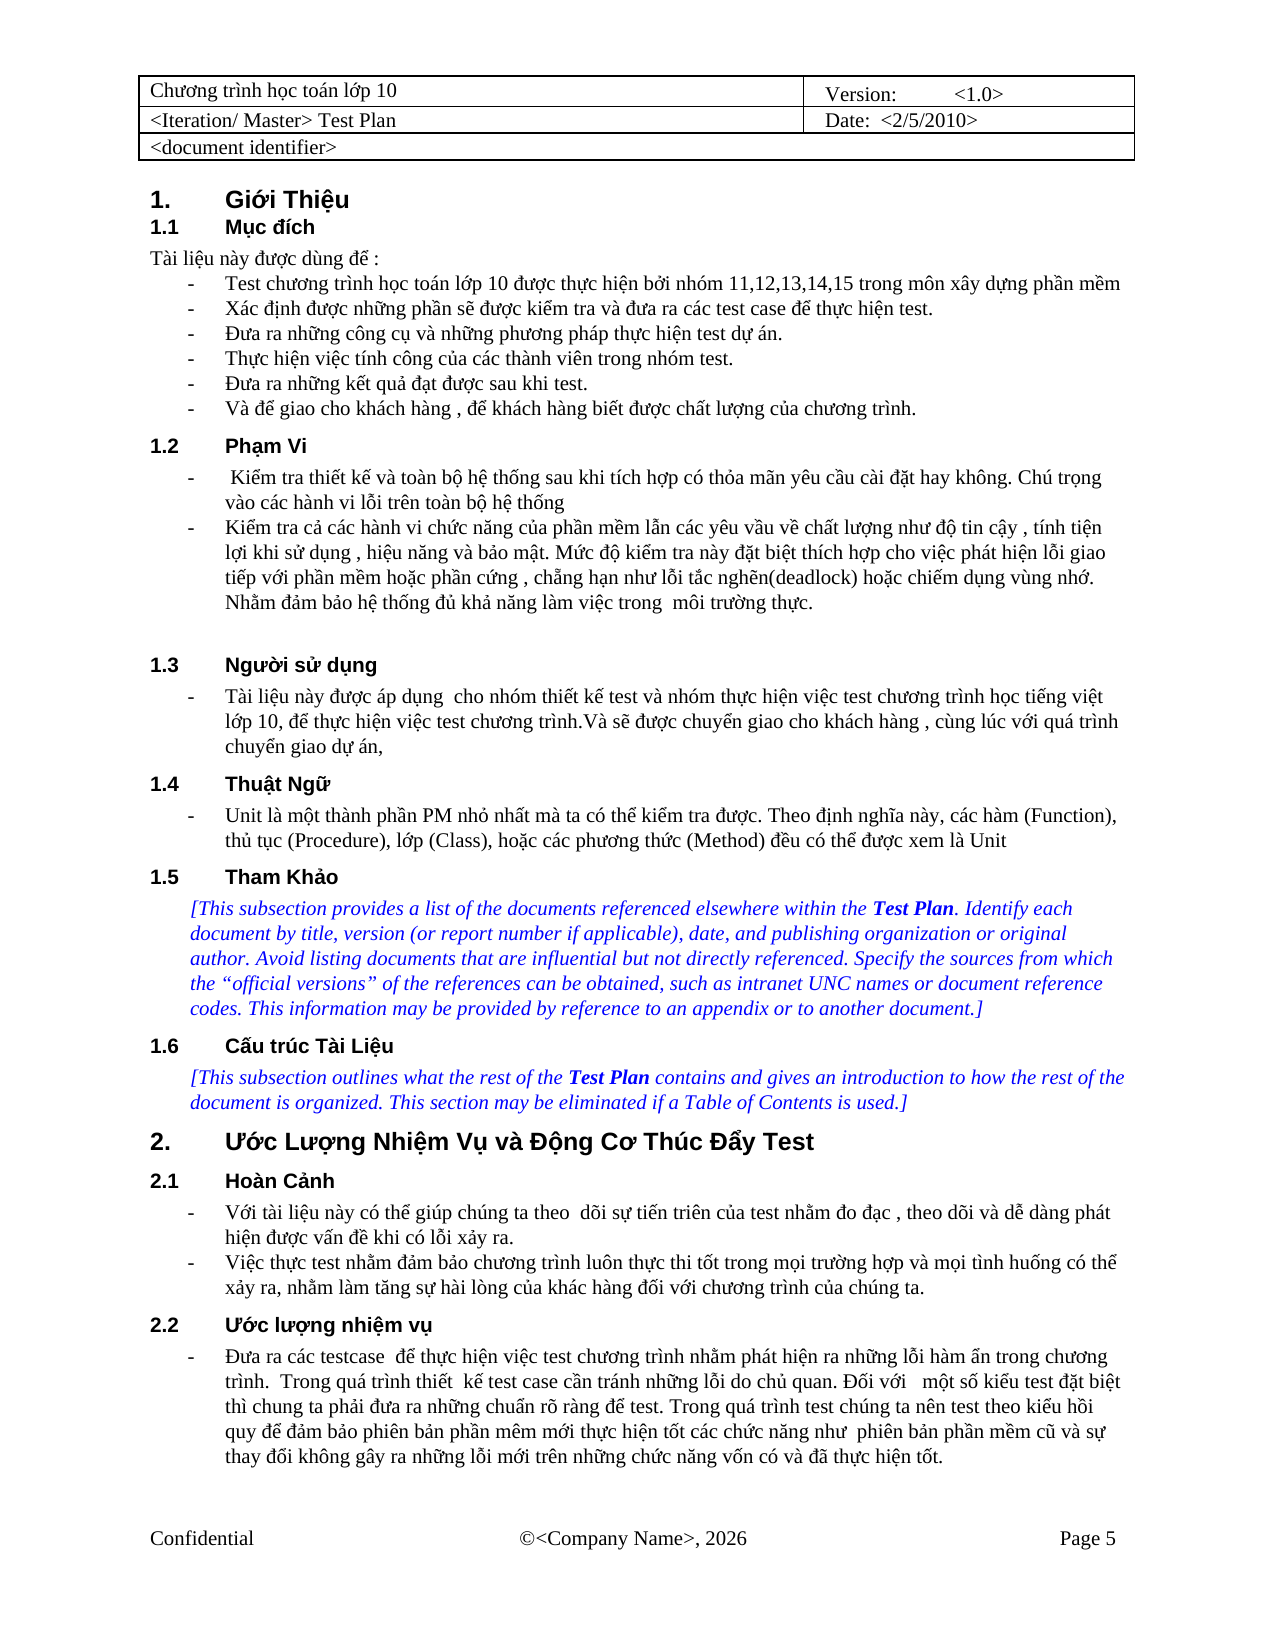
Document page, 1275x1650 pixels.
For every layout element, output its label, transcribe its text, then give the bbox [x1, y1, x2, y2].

subtitle Tham Khảo [150, 864, 1125, 889]
list Đưa ra các testcase để thực hiện việc test chương trình nhằm phát hiện ra những lỗi hàm ẩn trong chương trình. Trong quá trình thiết kế test case cần tránh những lỗi do chủ quan. Đối với một số kiểu test đặt biệt thì chung ta phải đưa ra những chuẩn rõ ràng để test. Trong quá trình test chúng ta nên test theo kiểu hồi quy để đảm bảo phiên bản phần mêm mới thực hiện tốt các chức năng như phiên bản phần mềm cũ và sự thay đổi không gây ra những lỗi mới trên những chức năng vốn có và đã thực hiện tốt. [187, 1343, 1125, 1468]
subtitle Phạm Vi [150, 433, 1125, 458]
list Với tài liệu này có thể giúp chúng ta theo dõi sự tiến triên của test nhằm đo đạc , theo dõi và dễ dàng phát hiện được vấn đề khi có lỗi xảy ra. [187, 1199, 1125, 1249]
subtitle Ước Lượng Nhiệm Vụ và Động Cơ Thúc Đẩy Test [150, 1127, 1125, 1155]
list Kiểm tra cả các hành vi chức năng của phần mềm lẫn các yêu vầu về chất lượng như độ tin cậy , tính tiện lợi khi sử dụng , hiệu năng và bảo mật. Mức độ kiểm tra này đặt biệt thích hợp cho việc phát hiện lỗi giao tiếp với phần mềm hoặc phần cứng , chẵng hạn như lỗi tắc nghẽn(deadlock) hoặc chiếm dụng vùng nhớ. Nhằm đảm bảo hệ thống đủ khả năng làm việc trong môi trường thực. [187, 514, 1125, 614]
list Kiểm tra thiết kế và toàn bộ hệ thống sau khi tích hợp có thỏa mãn yêu cầu cài đặt hay không. Chú trọng vào các hành vi lỗi trên toàn bộ hệ thống [187, 464, 1125, 514]
list Unit là một thành phần PM nhỏ nhất mà ta có thể kiểm tra được. Theo định nghĩa này, các hàm (Function), thủ tục (Procedure), lớp (Class), hoặc các phương thức (Method) đều có thể được xem là Unit [187, 802, 1125, 852]
list Xác định được những phần sẽ được kiểm tra và đưa ra các test case để thực hiện test. [187, 295, 1125, 320]
subtitle Ước lượng nhiệm vụ [150, 1312, 1125, 1337]
list Việc thực test nhằm đảm bảo chương trình luôn thực thi tốt trong mọi trường hợp và mọi tình huống có thể xảy ra, nhằm làm tăng sự hài lòng của khác hàng đối với chương trình của chúng ta. [187, 1249, 1125, 1299]
text Tài liệu này được dùng để : [150, 245, 1125, 270]
list Đưa ra những kết quả đạt được sau khi test. [187, 370, 1125, 395]
list Và để giao cho khách hàng , để khách hàng biết được chất lượng của chương trình. [187, 395, 1125, 420]
list Đưa ra những công cụ và những phương pháp thực hiện test dự án. [187, 320, 1125, 345]
list Thực hiện việc tính công của các thành viên trong nhóm test. [187, 345, 1125, 370]
list Test chương trình học toán lớp 10 được thực hiện bởi nhóm 11,12,13,14,15 trong môn xây dựng phần mềm [187, 270, 1125, 295]
subtitle Cấu trúc Tài Liệu [150, 1033, 1125, 1058]
subtitle Hoàn Cảnh [150, 1168, 1125, 1193]
subtitle Thuật Ngữ [150, 770, 1125, 795]
text [This subsection provides a list of the documents referenced elsewhere within the Test Plan. Identify each document by title, version (or report number if applicable), date, and publishing organization or original author. Avoid listing documents that are influential but not directly referenced. Specify the sources from which the “official versions” of the references can be obtained, such as intranet UNC names or document reference codes. This information may be provided by reference to an appendix or to another document.] [190, 895, 1125, 1020]
subtitle Giới Thiệu [150, 185, 1125, 214]
subtitle Mục đích [150, 214, 1125, 239]
text [This subsection outlines what the rest of the Test Plan contains and gives an introduction to how the rest of the document is organized. This section may be eliminated if a Table of Contents is used.] [190, 1064, 1125, 1114]
list Tài liệu này được áp dụng cho nhóm thiết kế test và nhóm thực hiện việc test chương trình học tiếng việt lớp 10, để thực hiện việc test chương trình.Và sẽ được chuyển giao cho khách hàng , cùng lúc với quá trình chuyển giao dự án, [187, 683, 1125, 758]
subtitle Người sử dụng [150, 652, 1125, 677]
